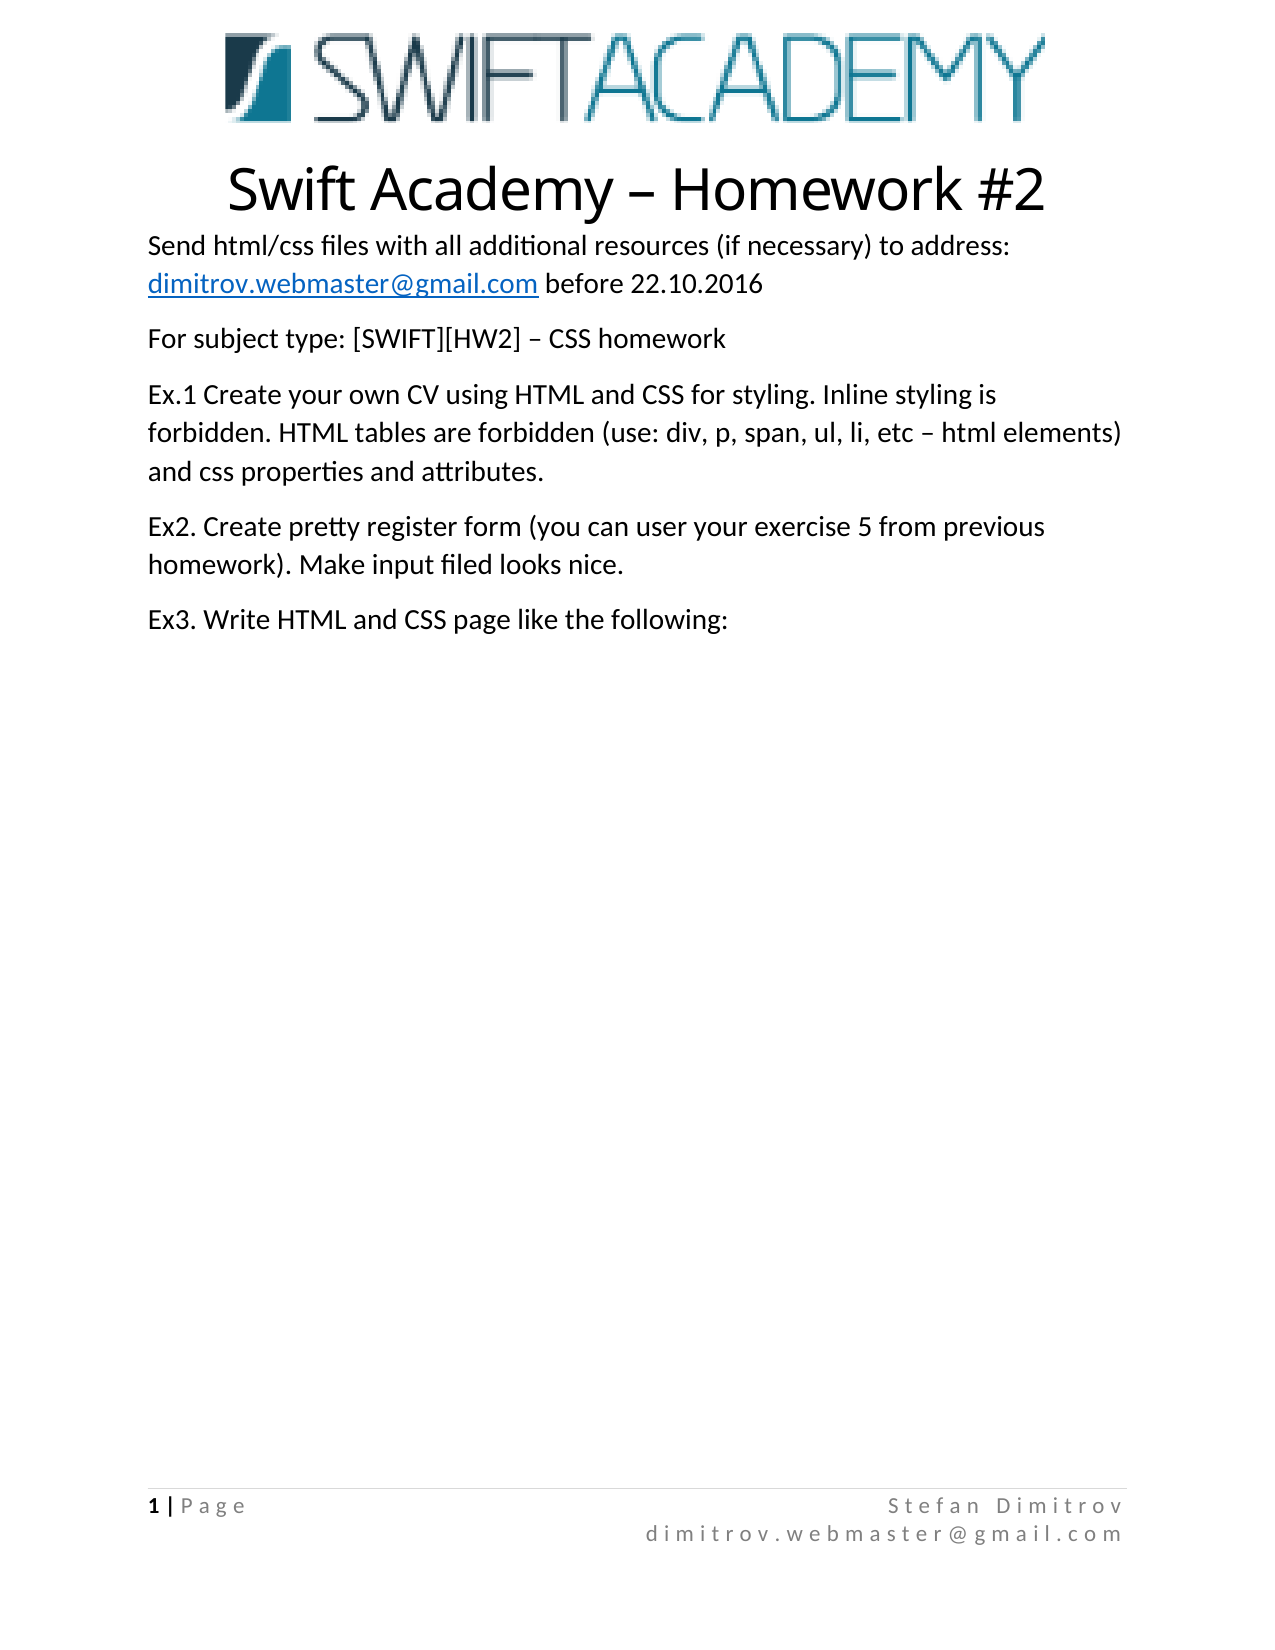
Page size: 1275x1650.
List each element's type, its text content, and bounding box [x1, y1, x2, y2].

text For subject type: [SWIFT][HW2] – CSS homework [148, 321, 1127, 356]
text Send html/css files with all additional resources (if necessary) to address: dimitrov.webmaster@gmail.com before 22.10.2016 [148, 227, 1127, 301]
title Swift Academy – Homework #2 [148, 148, 1127, 227]
text Ex3. Write HTML and CSS page like the following: [148, 601, 1127, 637]
picture [217, 33, 1045, 122]
text Ex2. Create pretty register form (you can user your exercise 5 from previous homework). Make input filed looks nice. [148, 508, 1127, 582]
text Ex.1 Create your own CV using HTML and CSS for styling. Inline styling is forbidden. HTML tables are forbidden (use: div, p, span, ul, li, etc – html elements) and css properties and attributes. [148, 376, 1127, 488]
